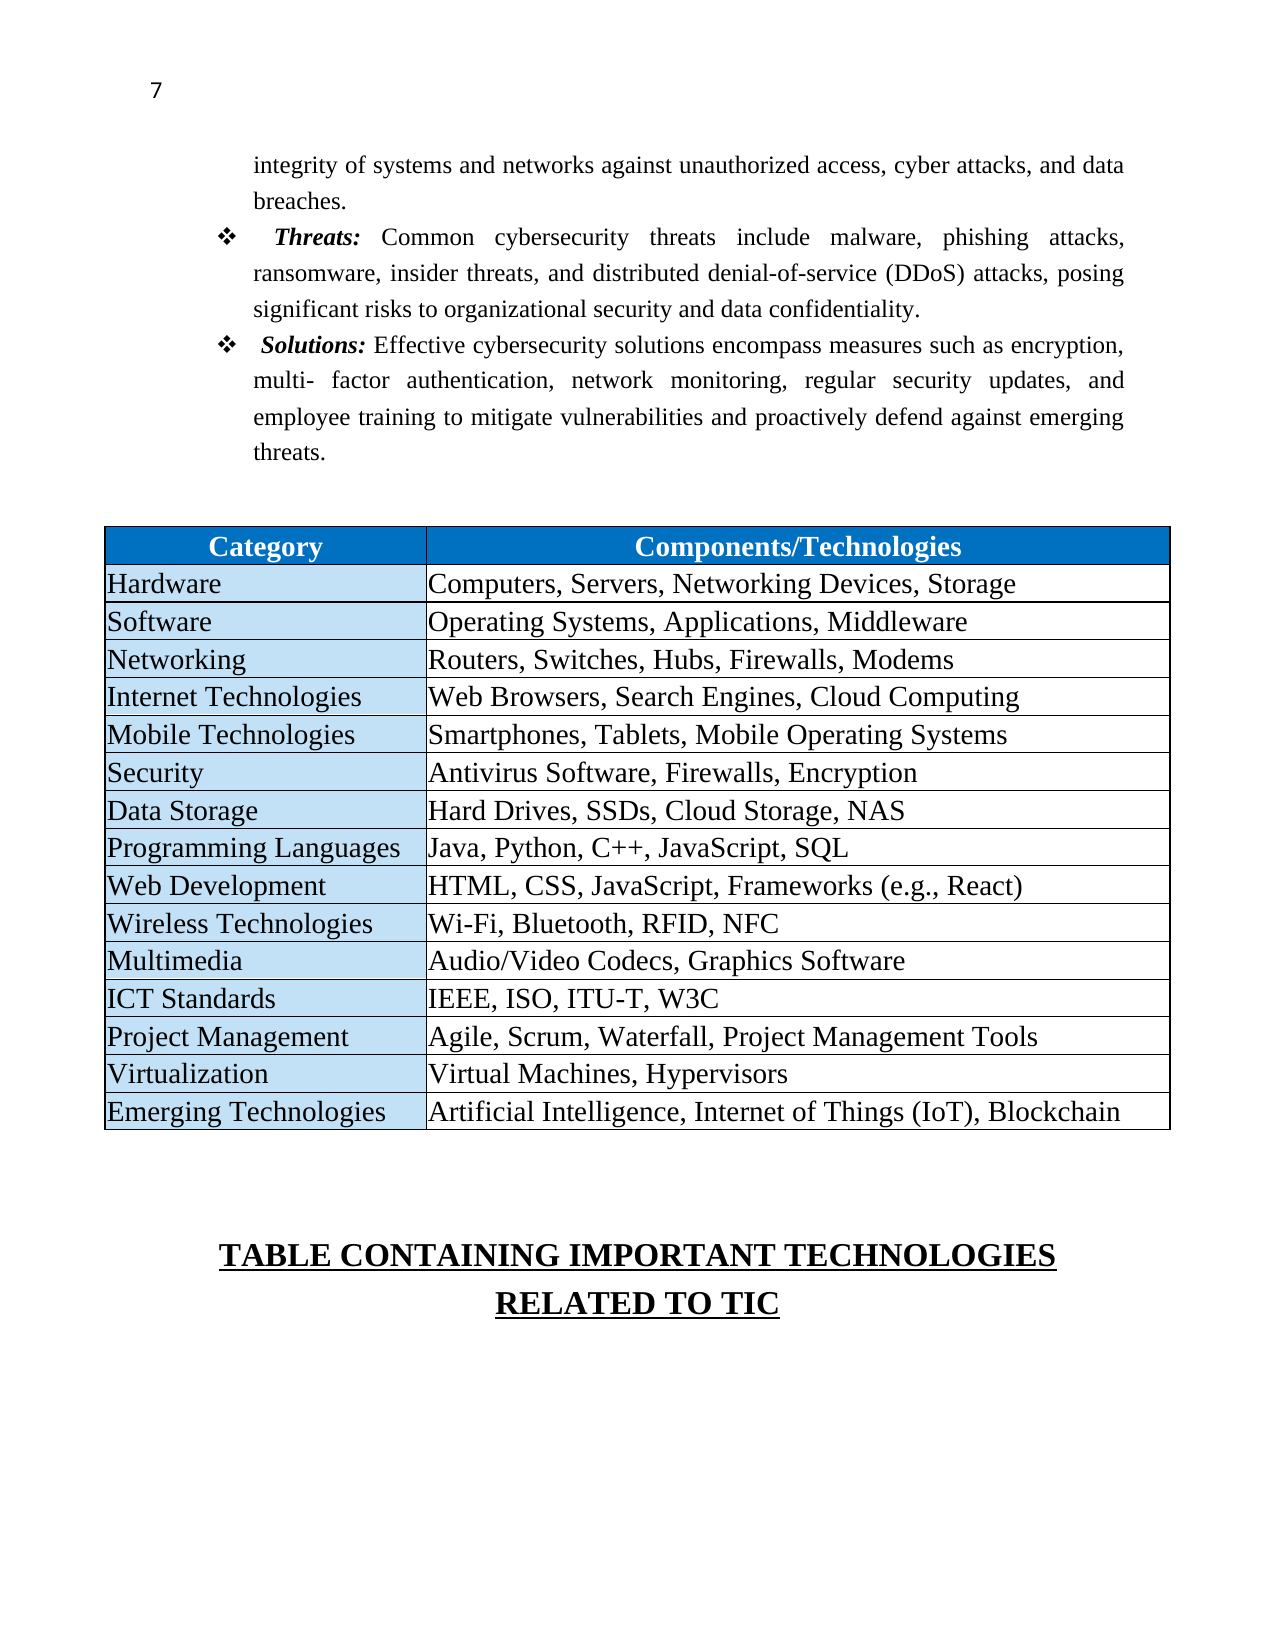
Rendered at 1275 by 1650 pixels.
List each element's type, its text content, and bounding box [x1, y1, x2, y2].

table_cell IEEE, ISO, ITU-T, W3C [427, 980, 1169, 1016]
table_cell Wi-Fi, Bluetooth, RFID, NFC [427, 904, 1169, 941]
table_cell Antivirus Software, Firewalls, Encryption [427, 753, 1169, 790]
table_cell Mobile Technologies [106, 716, 426, 752]
table_cell Agile, Scrum, Waterfall, Project Management Tools [427, 1017, 1169, 1054]
table_header Category [106, 527, 426, 564]
table_cell Hardware [106, 565, 426, 601]
table_cell Networking [106, 640, 426, 677]
table_cell Virtual Machines, Hypervisors [427, 1055, 1169, 1092]
table_header Components/Technologies [427, 527, 1169, 564]
table_cell Security [106, 753, 426, 790]
table_cell Smartphones, Tablets, Mobile Operating Systems [427, 716, 1169, 752]
table_cell Hard Drives, SSDs, Cloud Storage, NAS [427, 791, 1169, 828]
table_cell Project Management [106, 1017, 426, 1054]
text TABLE CONTAINING IMPORTANT TECHNOLOGIES RELATED TO TIC [150, 1236, 1125, 1322]
table_cell Data Storage [106, 791, 426, 828]
table_cell Internet Technologies [106, 678, 426, 714]
list Solutions: Effective cybersecurity solutions encompass measures such as encryption, multi- factor authentication, network monitoring, regular security updates, and employee training to mitigate vulnerabilities and proactively defend against emerging threats. [216, 330, 1125, 466]
table_cell HTML, CSS, JavaScript, Frameworks (e.g., React) [427, 866, 1169, 903]
table_cell Software [106, 603, 426, 639]
table_cell Computers, Servers, Networking Devices, Storage [427, 565, 1169, 601]
table_cell Wireless Technologies [106, 904, 426, 941]
table_cell ICT Standards [106, 980, 426, 1016]
table_cell Web Development [106, 866, 426, 903]
table_cell Routers, Switches, Hubs, Firewalls, Modems [427, 640, 1169, 677]
table_cell Operating Systems, Applications, Middleware [427, 603, 1169, 639]
table_cell Emerging Technologies [106, 1093, 426, 1129]
table_cell Multimedia [106, 942, 426, 978]
table_cell Virtualization [106, 1055, 426, 1092]
table_cell Audio/Video Codecs, Graphics Software [427, 942, 1169, 978]
table_cell Web Browsers, Search Engines, Cloud Computing [427, 678, 1169, 714]
table_cell Java, Python, C++, JavaScript, SQL [427, 829, 1169, 865]
table_cell Programming Languages [106, 829, 426, 865]
table_cell Artificial Intelligence, Internet of Things (IoT), Blockchain [427, 1093, 1169, 1129]
